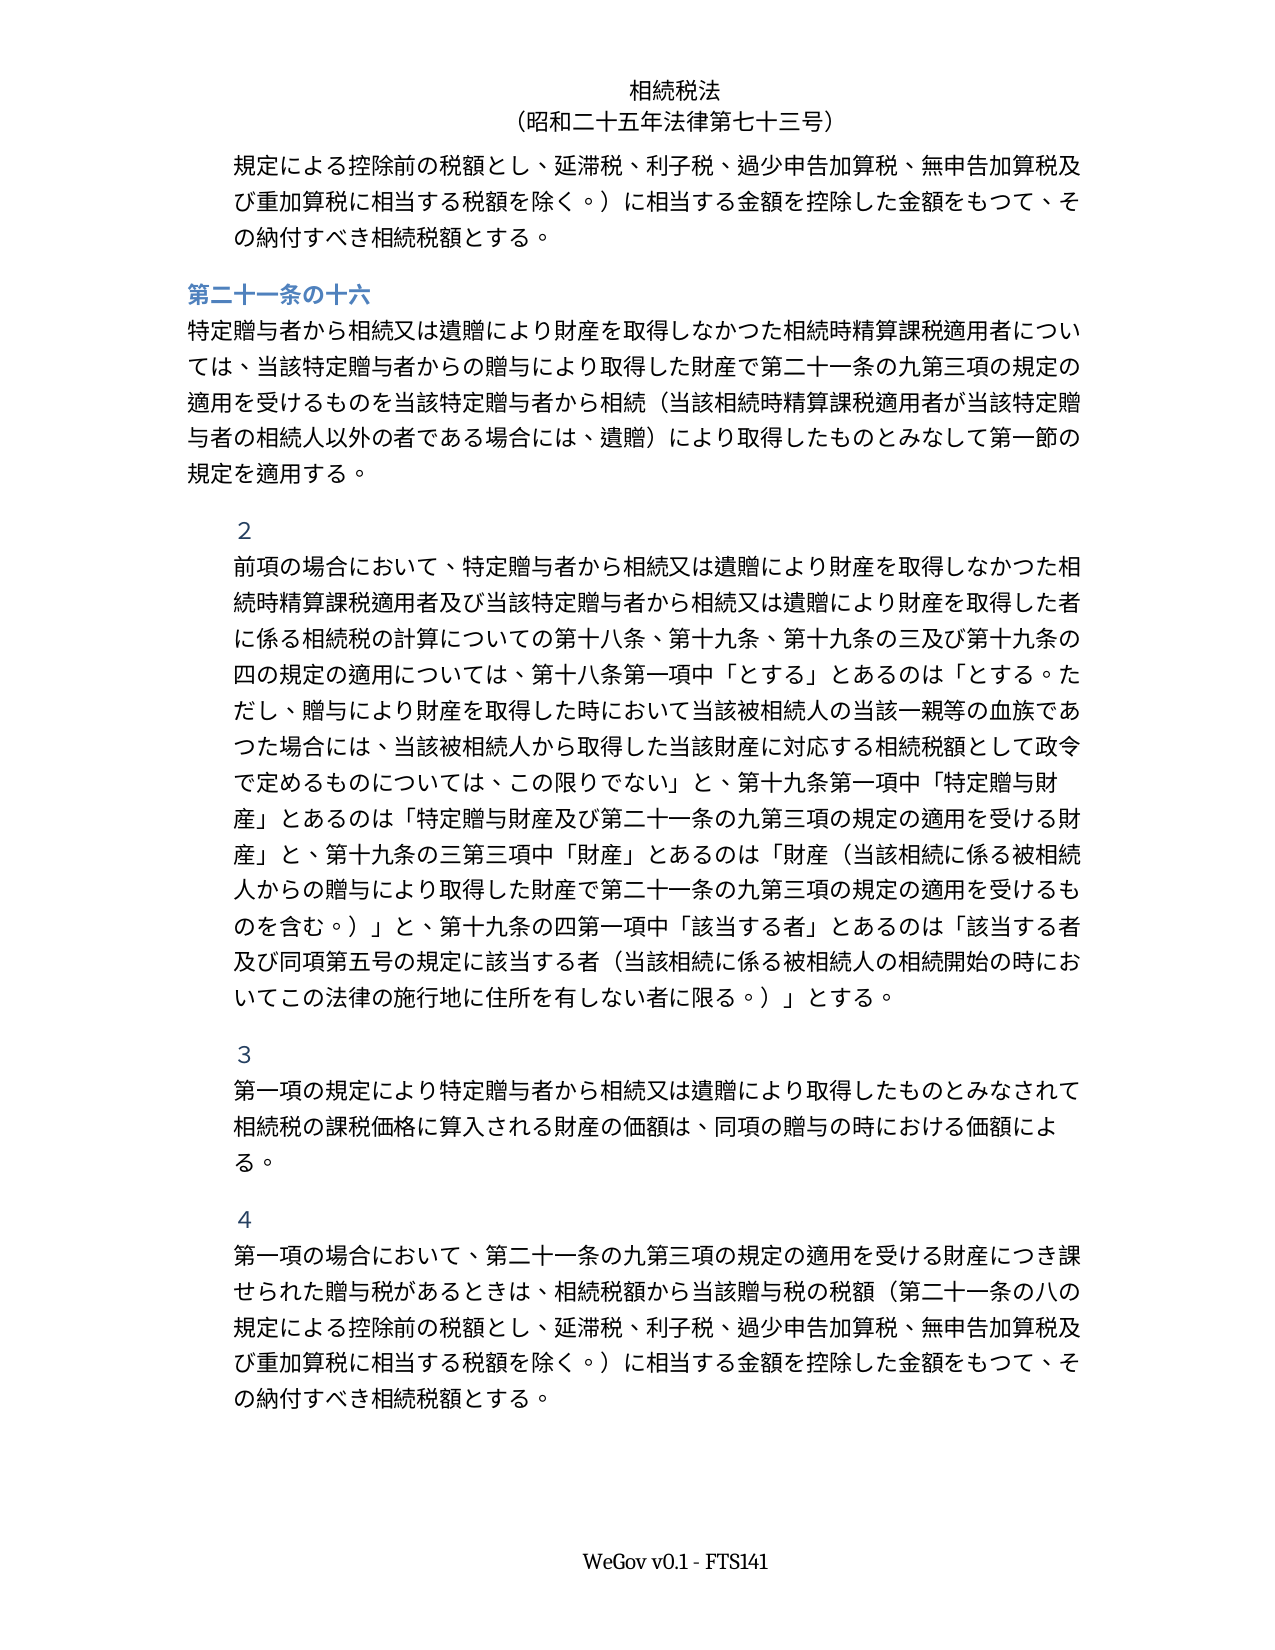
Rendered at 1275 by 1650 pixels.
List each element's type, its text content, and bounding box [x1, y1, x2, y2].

text 前項の場合において、特定贈与者から相続又は遺贈により財産を取得しなかつた相続時精算課税適用者及び当該特定贈与者から相続又は遺贈により財産を取得した者に係る相続税の計算についての第十八条、第十九条、第十九条の三及び第十九条の四の規定の適用については、第十八条第一項中「とする」とあるのは「とする。ただし、贈与により財産を取得した時において当該被相続人の当該一親等の血族であつた場合には、当該被相続人から取得した当該財産に対応する相続税額として政令で定めるものについては、この限りでない」と、第十九条第一項中「特定贈与財産」とあるのは「特定贈与財産及び第二十一条の九第三項の規定の適用を受ける財産」と、第十九条の三第三項中「財産」とあるのは「財産（当該相続に係る被相続人からの贈与により取得した財産で第二十一条の九第三項の規定の適用を受けるものを含む。）」と、第十九条の四第一項中「該当する者」とあるのは「該当する者及び同項第五号の規定に該当する者（当該相続に係る被相続人の相続開始の時においてこの法律の施行地に住所を有しない者に限る。）」とする。 [233, 551, 1087, 1013]
subtitle ４ [233, 1204, 1087, 1235]
text 第一項の規定により特定贈与者から相続又は遺贈により取得したものとみなされて相続税の課税価格に算入される財産の価額は、同項の贈与の時における価額による。 [233, 1075, 1087, 1178]
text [233, 150, 1087, 253]
subtitle ２ [233, 515, 1087, 546]
text 特定贈与者から相続又は遺贈により財産を取得しなかつた相続時精算課税適用者については、当該特定贈与者からの贈与により取得した財産で第二十一条の九第三項の規定の適用を受けるものを当該特定贈与者から相続（当該相続時精算課税適用者が当該特定贈与者の相続人以外の者である場合には、遺贈）により取得したものとみなして第一節の規定を適用する。 [187, 314, 1087, 489]
subtitle ３ [233, 1039, 1087, 1070]
subtitle 第二十一条の十六 [187, 279, 1087, 310]
